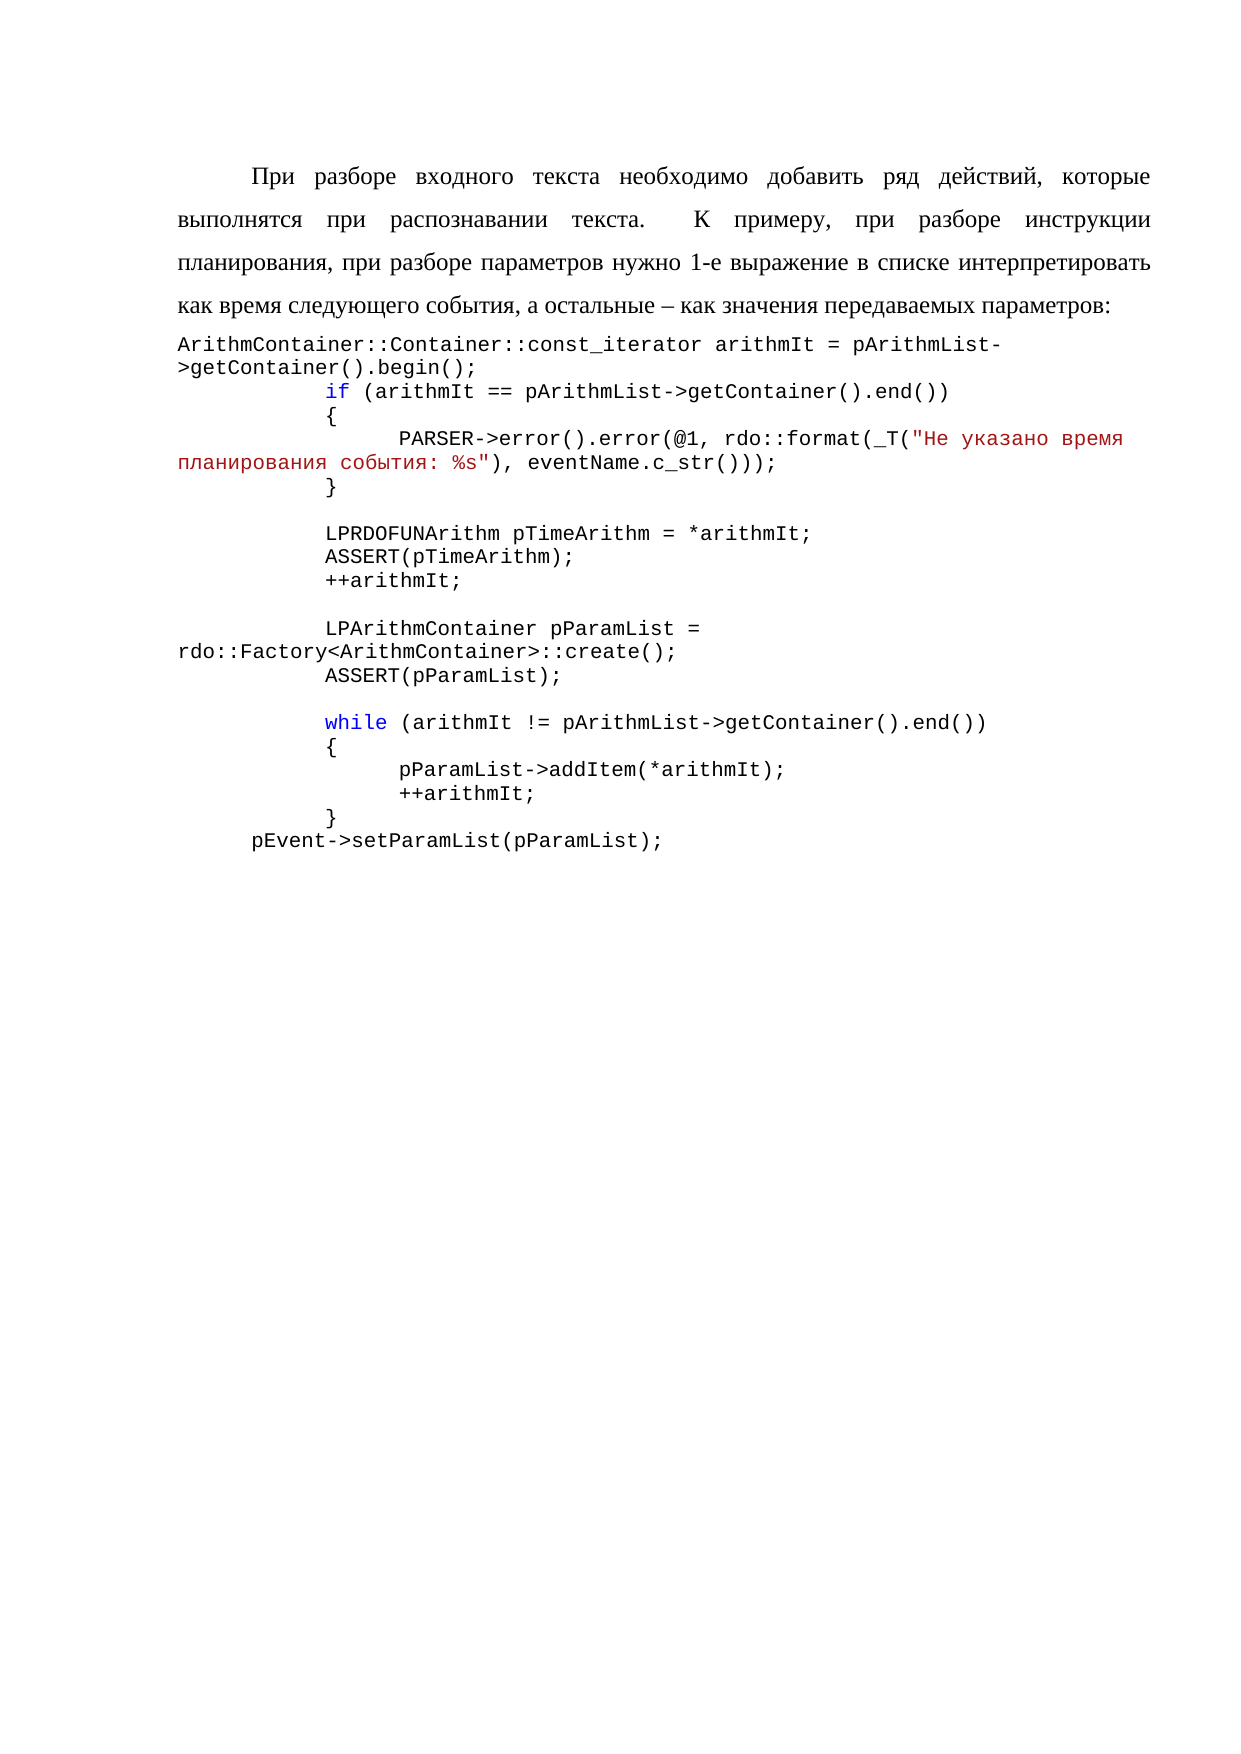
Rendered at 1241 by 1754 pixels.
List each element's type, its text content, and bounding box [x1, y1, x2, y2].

text ArithmContainer::Container::const_iterator arithmIt = pArithmList->getContainer().begin(); [177, 334, 1152, 381]
text ++arithmIt; [177, 783, 1152, 807]
text pParamList->addItem(*arithmIt); [177, 759, 1152, 783]
text ASSERT(pParamList); [177, 665, 1152, 688]
text LPArithmContainer pParamList = rdo::Factory<ArithmContainer>::create(); [177, 617, 1152, 665]
text { [177, 405, 1152, 428]
text PARSER->error().error(@1, rdo::format(_T("Не указано время планирования события: %s"), eventName.c_str())); [177, 428, 1152, 476]
text При разборе входного текста необходимо добавить ряд действий, которые выполнятся при распознавании текста. К примеру, при разборе инструкции планирования, при разборе параметров нужно 1-е выражение в списке интерпретировать как время следующего события, а остальные – как значения передаваемых параметров: [177, 161, 1152, 319]
text } [177, 807, 1152, 830]
text { [177, 736, 1152, 759]
text LPRDOFUNArithm pTimeArithm = *arithmIt; [177, 523, 1152, 547]
text ASSERT(pTimeArithm); [177, 547, 1152, 570]
text pEvent->setParamList(pParamList); [177, 830, 1152, 854]
text ++arithmIt; [177, 570, 1152, 594]
text } [177, 476, 1152, 499]
text while (arithmIt != pArithmList->getContainer().end()) [177, 712, 1152, 736]
text if (arithmIt == pArithmList->getContainer().end()) [177, 381, 1152, 405]
